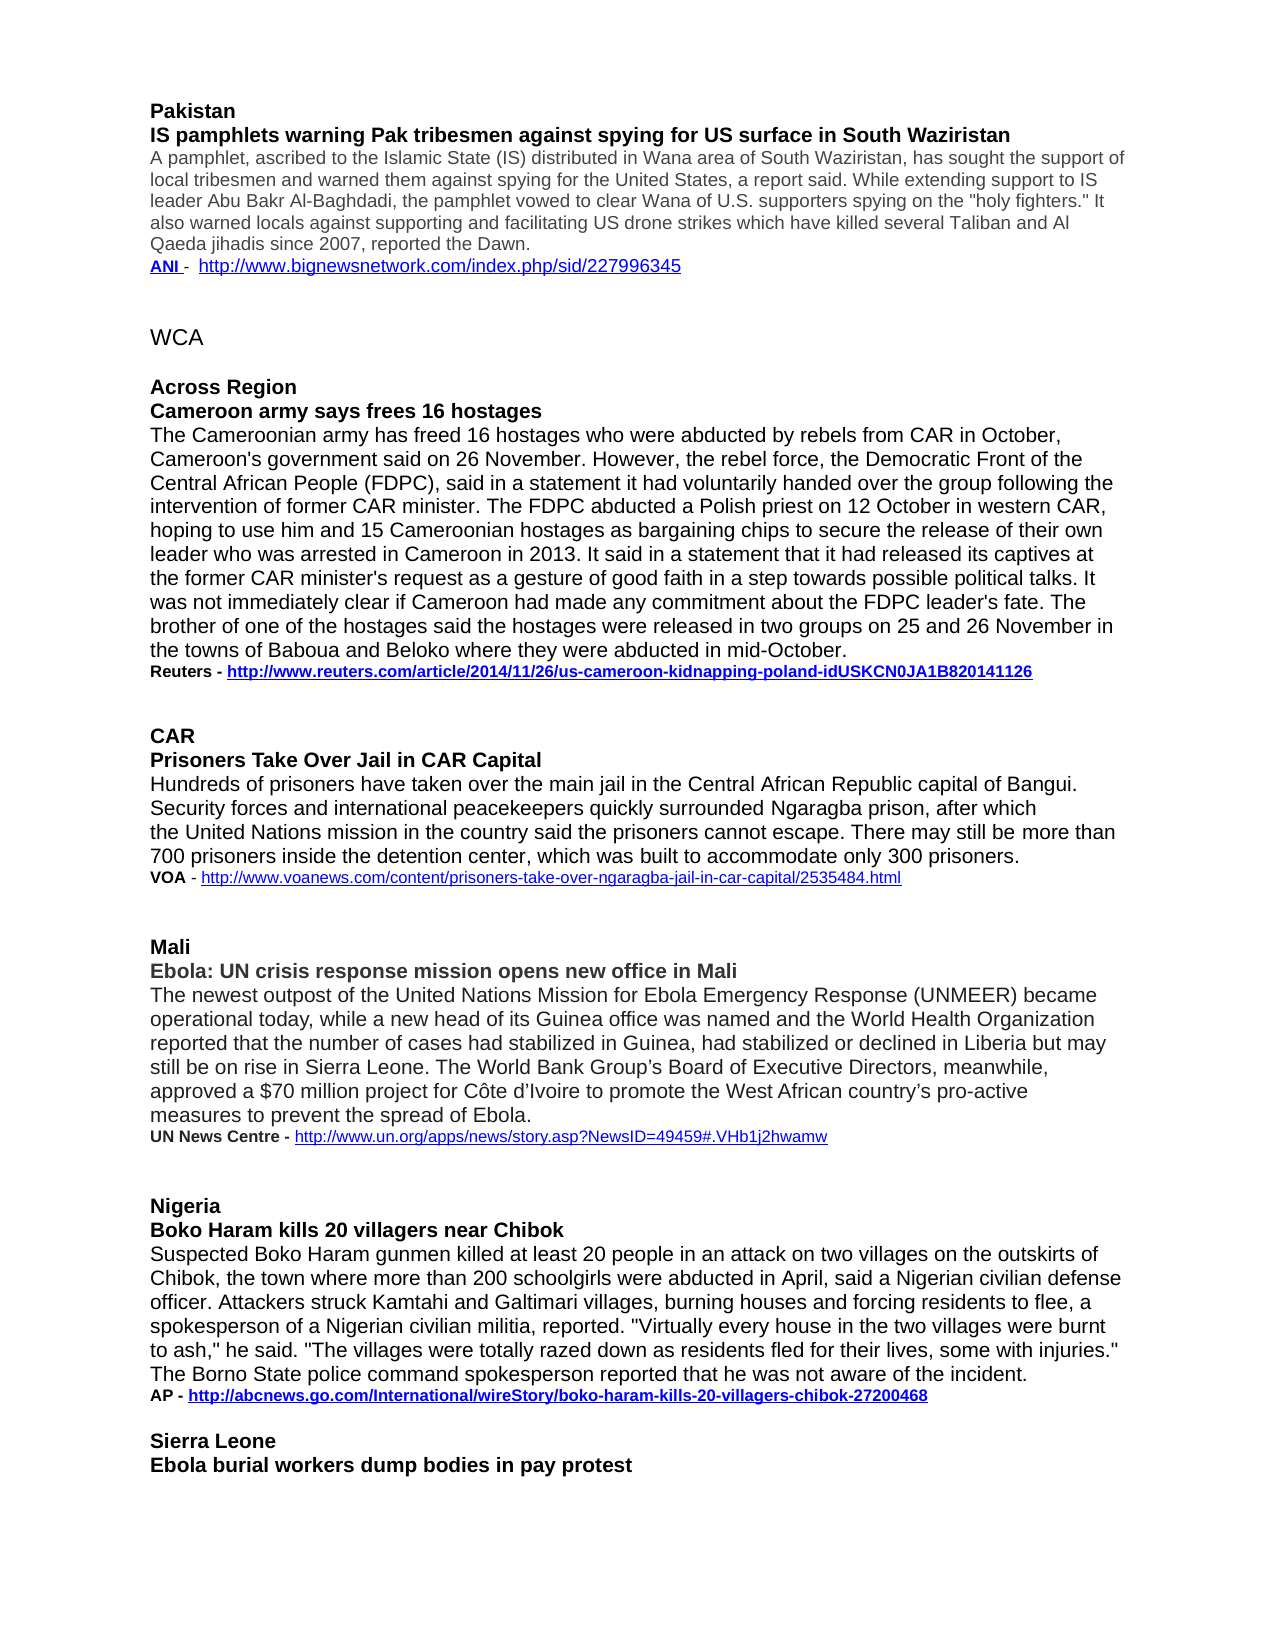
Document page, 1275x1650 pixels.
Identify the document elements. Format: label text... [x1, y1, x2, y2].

text Boko Haram kills 20 villagers near Chibok [150, 1218, 1125, 1242]
subtitle Ebola: UN crisis response mission opens new office in Mali [150, 959, 1125, 983]
text Hundreds of prisoners have taken over the main jail in the Central African Republic capital of Bangui. Security forces and international peacekeepers quickly surrounded Ngaragba prison, after which the United Nations mission in the country said the prisoners cannot escape. There may still be more than 700 prisoners inside the detention center, which was built to accommodate only 300 prisoners. [150, 772, 1125, 868]
text Prisoners Take Over Jail in CAR Capital [150, 748, 1125, 772]
text The Cameroonian army has freed 16 hostages who were abducted by rebels from CAR in October, Cameroon's government said on 26 November. However, the rebel force, the Democratic Front of the Central African People (FDPC), said in a statement it had voluntarily handed over the group following the intervention of former CAR minister. The FDPC abducted a Polish priest on 12 October in western CAR, hoping to use him and 15 Cameroonian hostages as bargaining chips to secure the release of their own leader who was arrested in Cameroon in 2013. It said in a statement that it had released its captives at the former CAR minister's request as a gesture of good faith in a step towards possible political talks. It was not immediately clear if Cameroon had made any commitment about the FDPC leader's fate. The brother of one of the hostages said the hostages were released in two groups on 25 and 26 November in the towns of Baboua and Beloko where they were abducted in mid-October. [150, 422, 1125, 662]
subtitle The newest outpost of the United Nations Mission for Ebola Emergency Response (UNMEER) became operational today, while a new head of its Guinea office was named and the World Health Organization reported that the number of cases had stabilized in Guinea, had stabilized or declined in Liberia but may still be on rise in Sierra Leone. The World Bank Group’s Board of Executive Directors, meanwhile, approved a $70 million project for Côte d’Ivoire to promote the West African country’s pro-active measures to prevent the spread of Ebola. [150, 983, 1125, 1127]
text Sierra Leone [150, 1429, 1125, 1453]
text Suspected Boko Haram gunmen killed at least 20 people in an attack on two villages on the outskirts of Chibok, the town where more than 200 schoolgirls were abducted in April, said a Nigerian civilian defense officer. Attackers struck Kamtahi and Galtimari villages, burning houses and forcing residents to flee, a spokesperson of a Nigerian civilian militia, reported. "Virtually every house in the two villages were burnt to ash," he said. "The villages were totally razed down as residents fled for their lives, some with injuries." The Borno State police command spokesperson reported that he was not aware of the incident. [150, 1242, 1125, 1386]
text Mali [150, 935, 1125, 959]
text A pamphlet, ascribed to the Islamic State (IS) distributed in Wana area of South Waziristan, has sought the support of local tribesmen and warned them against spying for the United States, a report said. While extending support to IS leader Abu Bakr Al-Baghdadi, the pamphlet vowed to clear Wana of U.S. supporters spying on the "holy fighters." It also warned locals against supporting and facilitating US drone strikes which have killed several Taliban and Al Qaeda jihadis since 2007, reported the Dawn. [150, 147, 1125, 255]
text IS pamphlets warning Pak tribesmen against spying for US surface in South Waziristan [150, 123, 1125, 147]
text Pakistan [150, 99, 1125, 123]
text Across Region [150, 374, 1125, 398]
text ANI - http://www.bignewsnetwork.com/index.php/sid/227996345 [150, 255, 1125, 276]
text CAR [150, 724, 1125, 748]
text Reuters - http://www.reuters.com/article/2014/11/26/us-cameroon-kidnapping-poland-idUSKCN0JA1B820141126 [150, 662, 1125, 681]
subtitle UN News Centre - http://www.un.org/apps/news/story.asp?NewsID=49459#.VHb1j2hwamw [150, 1127, 1125, 1146]
text AP - http://abcnews.go.com/International/wireStory/boko-haram-kills-20-villagers-chibok-27200468 [150, 1386, 1125, 1405]
text Cameroon army says frees 16 hostages [150, 398, 1125, 422]
text VOA - http://www.voanews.com/content/prisoners-take-over-ngaragba-jail-in-car-capital/2535484.html [150, 868, 1125, 887]
text Ebola burial workers dump bodies in pay protest [150, 1453, 1125, 1477]
text WCA [150, 324, 1125, 351]
text Nigeria [150, 1194, 1125, 1218]
